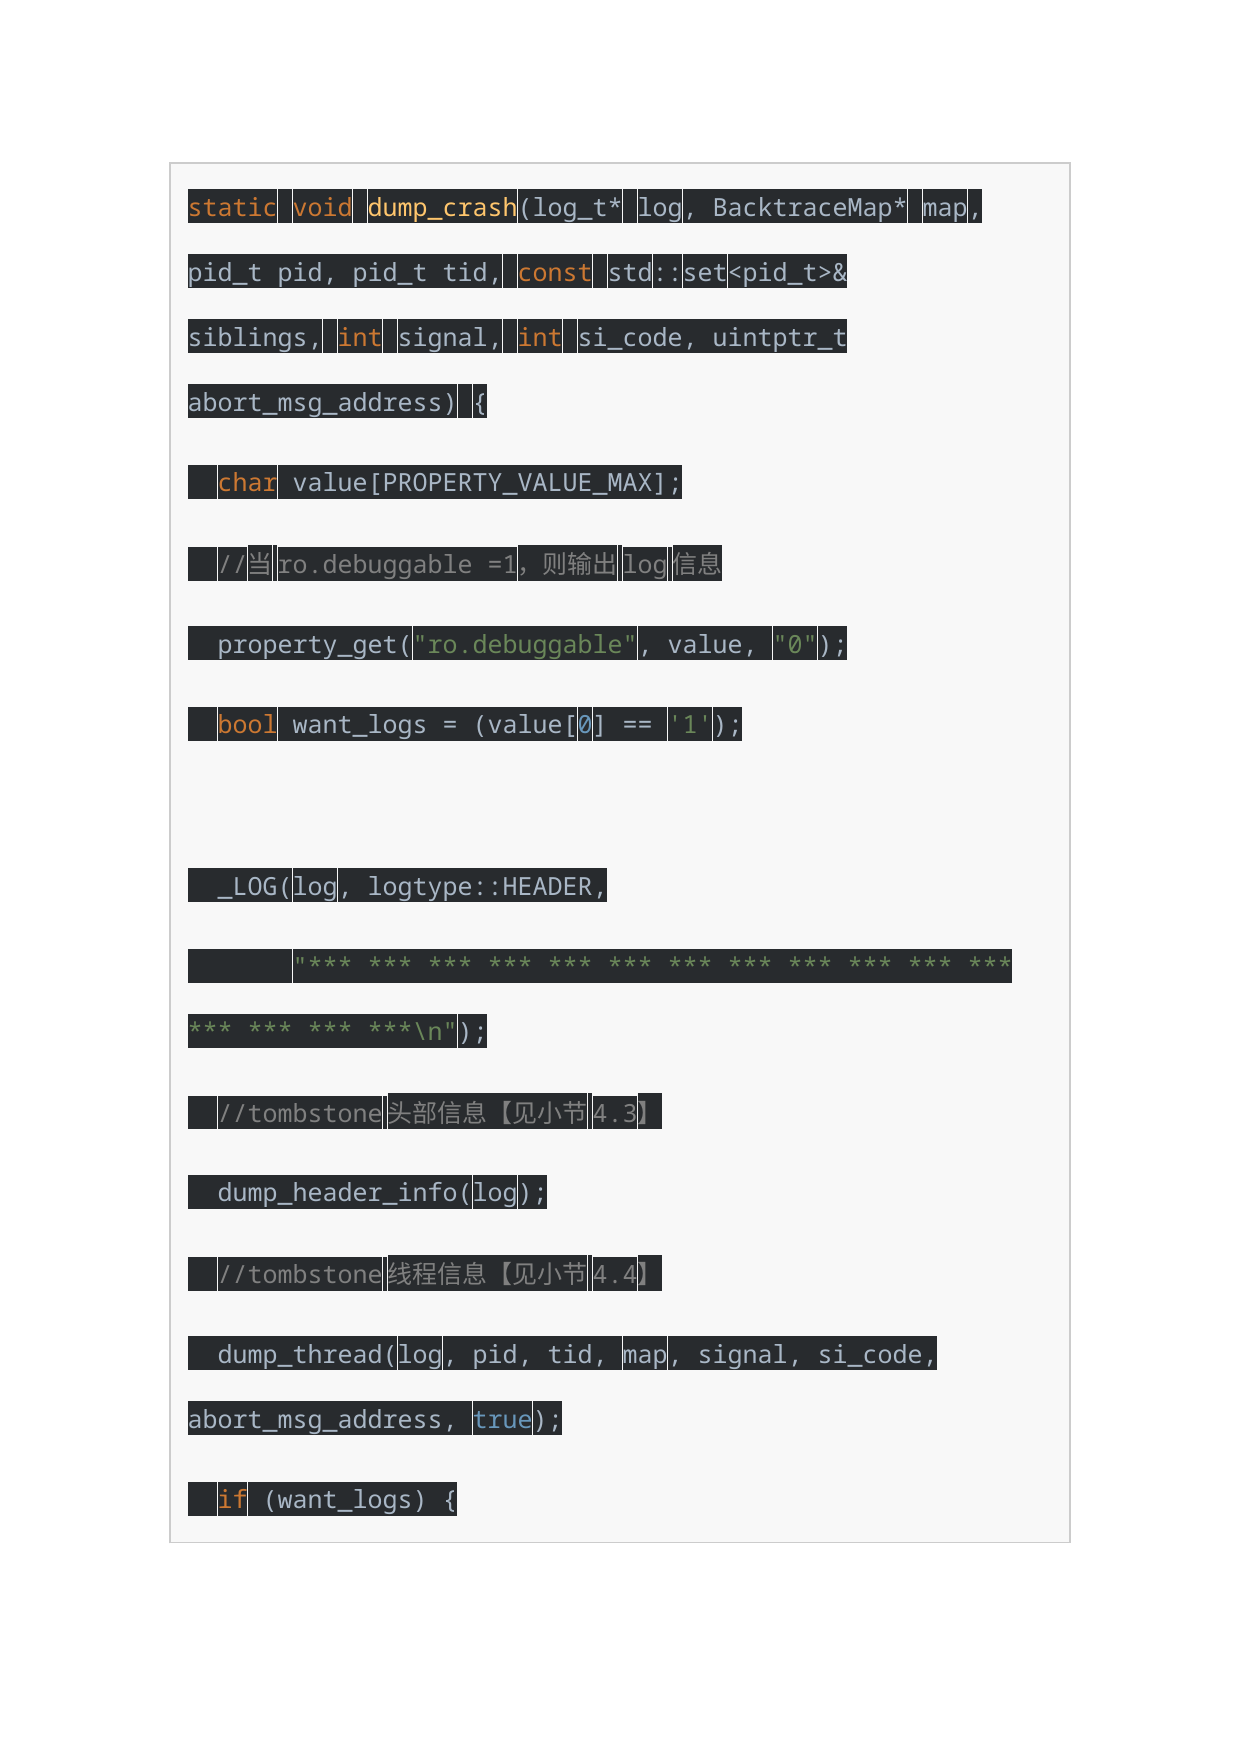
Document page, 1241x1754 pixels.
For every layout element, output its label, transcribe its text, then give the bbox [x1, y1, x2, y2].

text //当ro.debuggable =1，则输出log信息 [171, 518, 1069, 595]
text if (want_logs) { [171, 1454, 1069, 1542]
text "*** *** *** *** *** *** *** *** *** *** *** *** *** *** *** ***\n"); [171, 921, 1069, 1063]
text char value[PROPERTY_VALUE_MAX]; [171, 438, 1069, 514]
text //tombstone线程信息【见小节4.4】 [171, 1228, 1069, 1305]
text static void dump_crash(log_t* log, BacktraceMap* map, pid_t pid, pid_t tid, const std::set<pid_t>& siblings, int signal, int si_code, uintptr_t abort_msg_address) { [171, 164, 1069, 434]
text property_get("ro.debuggable", value, "0"); [171, 599, 1069, 676]
text bool want_logs = (value[0] == '1'); [171, 679, 1069, 756]
text dump_header_info(log); [171, 1148, 1069, 1224]
text _LOG(log, logtype::HEADER, [171, 841, 1069, 918]
text dump_thread(log, pid, tid, map, signal, si_code, abort_msg_address, true); [171, 1309, 1069, 1451]
text //tombstone头部信息【见小节4.3】 [171, 1067, 1069, 1144]
